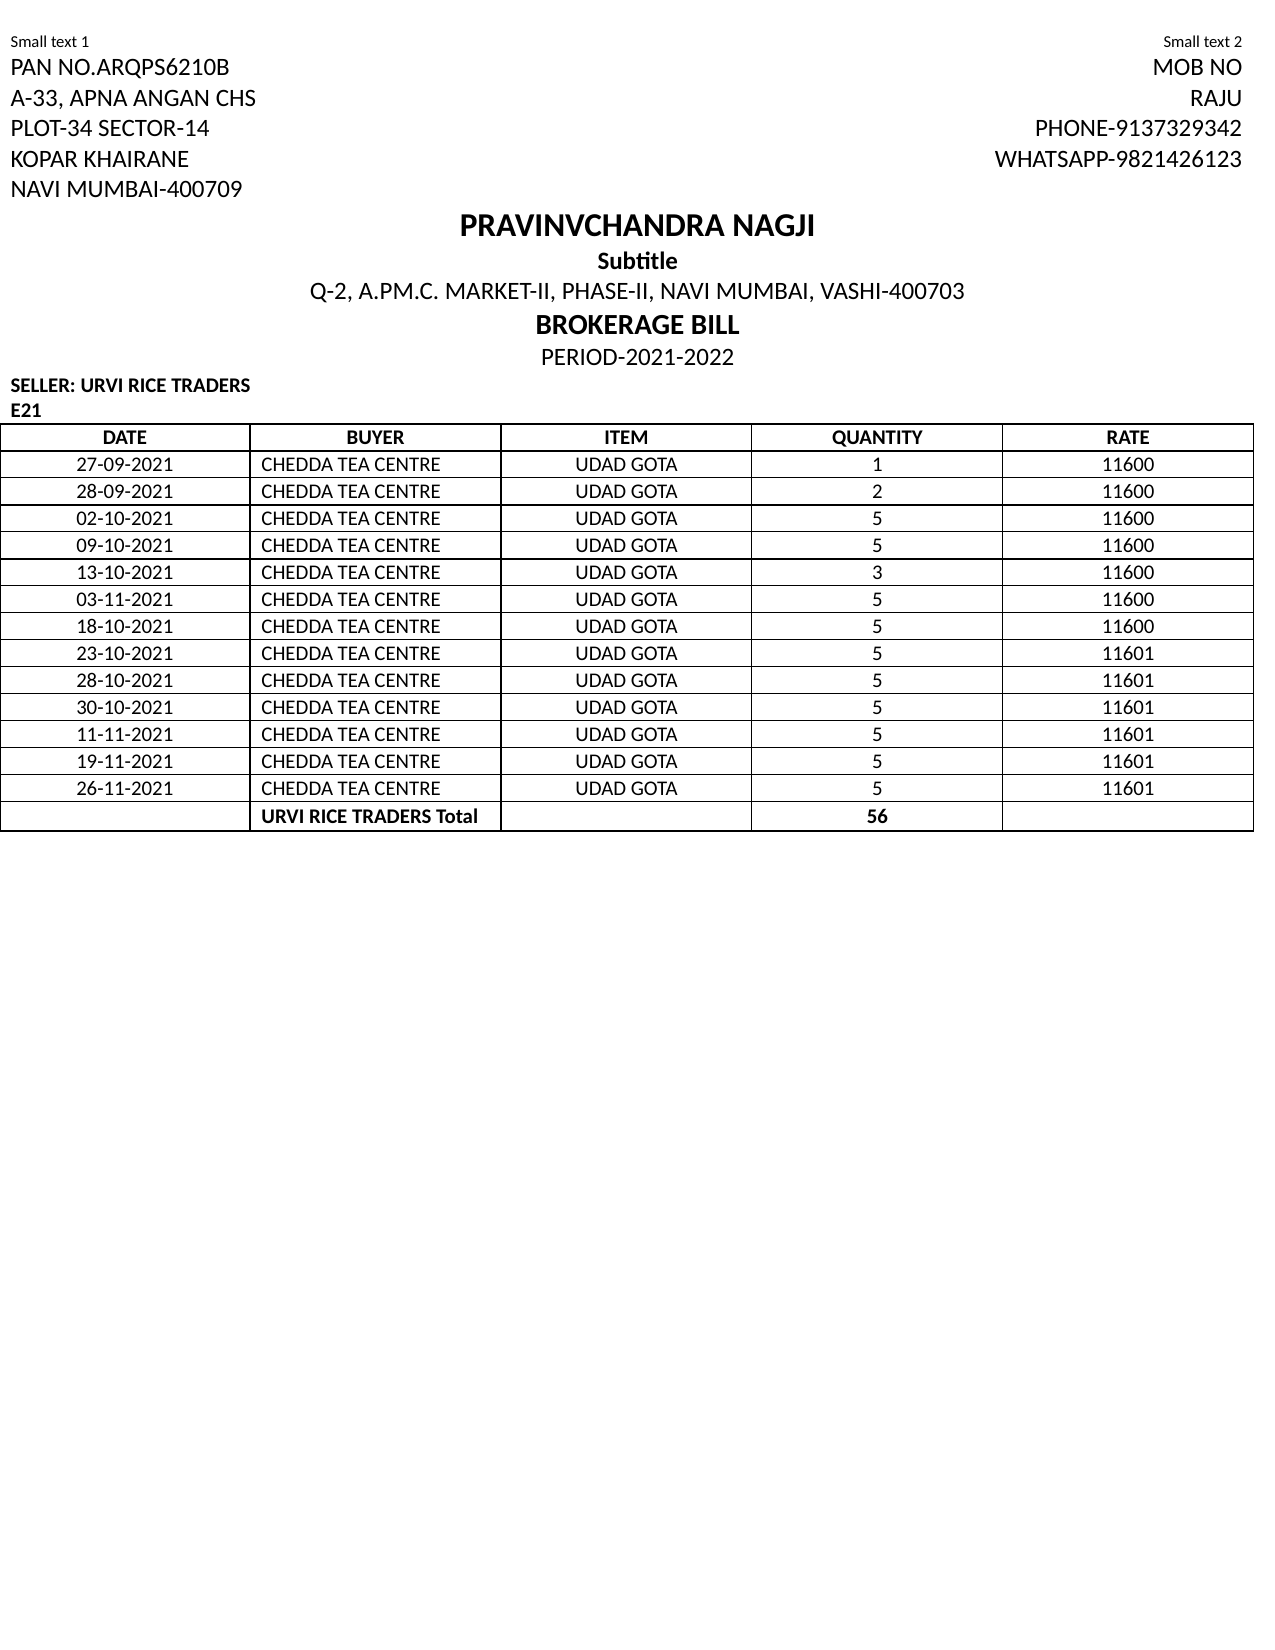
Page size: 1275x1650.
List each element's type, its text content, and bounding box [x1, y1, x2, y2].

table_cell 18-10-2021 [1, 613, 249, 639]
table_cell 11601 [1003, 667, 1253, 693]
table_cell CHEDDA TEA CENTRE [251, 586, 500, 612]
table_cell 5 [752, 775, 1002, 801]
table_cell 5 [752, 640, 1002, 666]
table_cell UDAD GOTA [502, 748, 751, 774]
table_cell 27-09-2021 [1, 452, 249, 477]
table_cell UDAD GOTA [502, 452, 751, 477]
table_cell 11600 [1003, 452, 1253, 477]
table_cell UDAD GOTA [502, 721, 751, 747]
table_cell 11601 [1003, 748, 1253, 774]
table_cell 56 [752, 802, 1002, 836]
table_header QUANTITY [752, 425, 1002, 450]
table_cell UDAD GOTA [502, 640, 751, 666]
table_cell 11-11-2021 [1, 721, 249, 747]
table_cell CHEDDA TEA CENTRE [251, 452, 500, 477]
table_header RATE [1003, 425, 1253, 450]
table_header ITEM [502, 425, 751, 450]
text BROKERAGE BILL PERIOD-2021-2022 [10, 306, 1264, 372]
table_cell UDAD GOTA [502, 560, 751, 585]
table_cell CHEDDA TEA CENTRE [251, 613, 500, 639]
text SELLER: URVI RICE TRADERS E21 [10, 372, 1264, 423]
table_cell URVI RICE TRADERS Total [251, 802, 500, 836]
table_cell 23-10-2021 [1, 640, 249, 666]
table_cell CHEDDA TEA CENTRE [251, 640, 500, 666]
table_cell CHEDDA TEA CENTRE [251, 721, 500, 747]
table_cell UDAD GOTA [502, 694, 751, 720]
table_cell [1003, 802, 1253, 836]
table_cell 1 [752, 452, 1002, 477]
table_header Small text 1 [0, 31, 626, 52]
table_cell 28-10-2021 [1, 667, 249, 693]
table_cell UDAD GOTA [502, 667, 751, 693]
table_cell CHEDDA TEA CENTRE [251, 560, 500, 585]
table_cell CHEDDA TEA CENTRE [251, 775, 500, 801]
table_cell 5 [752, 694, 1002, 720]
table_cell CHEDDA TEA CENTRE [251, 532, 500, 558]
table_cell UDAD GOTA [502, 478, 751, 504]
table_cell CHEDDA TEA CENTRE [251, 694, 500, 720]
table_cell UDAD GOTA [502, 506, 751, 531]
table_cell 5 [752, 613, 1002, 639]
table_cell [1, 802, 249, 836]
table_cell 13-10-2021 [1, 560, 249, 585]
table_cell 3 [752, 560, 1002, 585]
table_cell 5 [752, 532, 1002, 558]
table_cell CHEDDA TEA CENTRE [251, 667, 500, 693]
table_cell 09-10-2021 [1, 532, 249, 558]
table_cell 5 [752, 721, 1002, 747]
table_cell UDAD GOTA [502, 586, 751, 612]
table_cell UDAD GOTA [502, 613, 751, 639]
table_cell 11600 [1003, 478, 1253, 504]
table_cell 5 [752, 748, 1002, 774]
table_cell 11601 [1003, 775, 1253, 801]
table_cell 2 [752, 478, 1002, 504]
table_cell 11601 [1003, 694, 1253, 720]
table_header Small text 2 [626, 31, 1253, 52]
table_cell 30-10-2021 [1, 694, 249, 720]
table_cell 02-10-2021 [1, 506, 249, 531]
table_cell 26-11-2021 [1, 775, 249, 801]
table_cell 11600 [1003, 506, 1253, 531]
table_cell 5 [752, 667, 1002, 693]
table_cell 19-11-2021 [1, 748, 249, 774]
table_cell 5 [752, 506, 1002, 531]
table_cell 28-09-2021 [1, 478, 249, 504]
table_header BUYER [251, 425, 500, 450]
table_cell [502, 802, 751, 836]
table_cell 5 [752, 586, 1002, 612]
table_header PAN NO.ARQPS6210B A-33, APNA ANGAN CHS PLOT-34 SECTOR-14 KOPAR KHAIRANE NAVI MUMBAI-400709 [0, 52, 626, 204]
table_cell UDAD GOTA [502, 532, 751, 558]
table_cell 11600 [1003, 613, 1253, 639]
table_cell 11601 [1003, 721, 1253, 747]
table_cell UDAD GOTA [502, 775, 751, 801]
table_cell 11600 [1003, 560, 1253, 585]
table_cell CHEDDA TEA CENTRE [251, 506, 500, 531]
table_cell CHEDDA TEA CENTRE [251, 748, 500, 774]
text PRAVINVCHANDRA NAGJI Subtitle Q-2, A.PM.C. MARKET-II, PHASE-II, NAVI MUMBAI, VASHI-400703 [10, 204, 1264, 306]
table_cell 03-11-2021 [1, 586, 249, 612]
table_header MOB NO RAJU PHONE-9137329342 WHATSAPP-9821426123 [626, 52, 1253, 204]
table_cell 11601 [1003, 640, 1253, 666]
table_header DATE [1, 425, 249, 450]
table_cell 11600 [1003, 532, 1253, 558]
table_cell 11600 [1003, 586, 1253, 612]
table_cell CHEDDA TEA CENTRE [251, 478, 500, 504]
